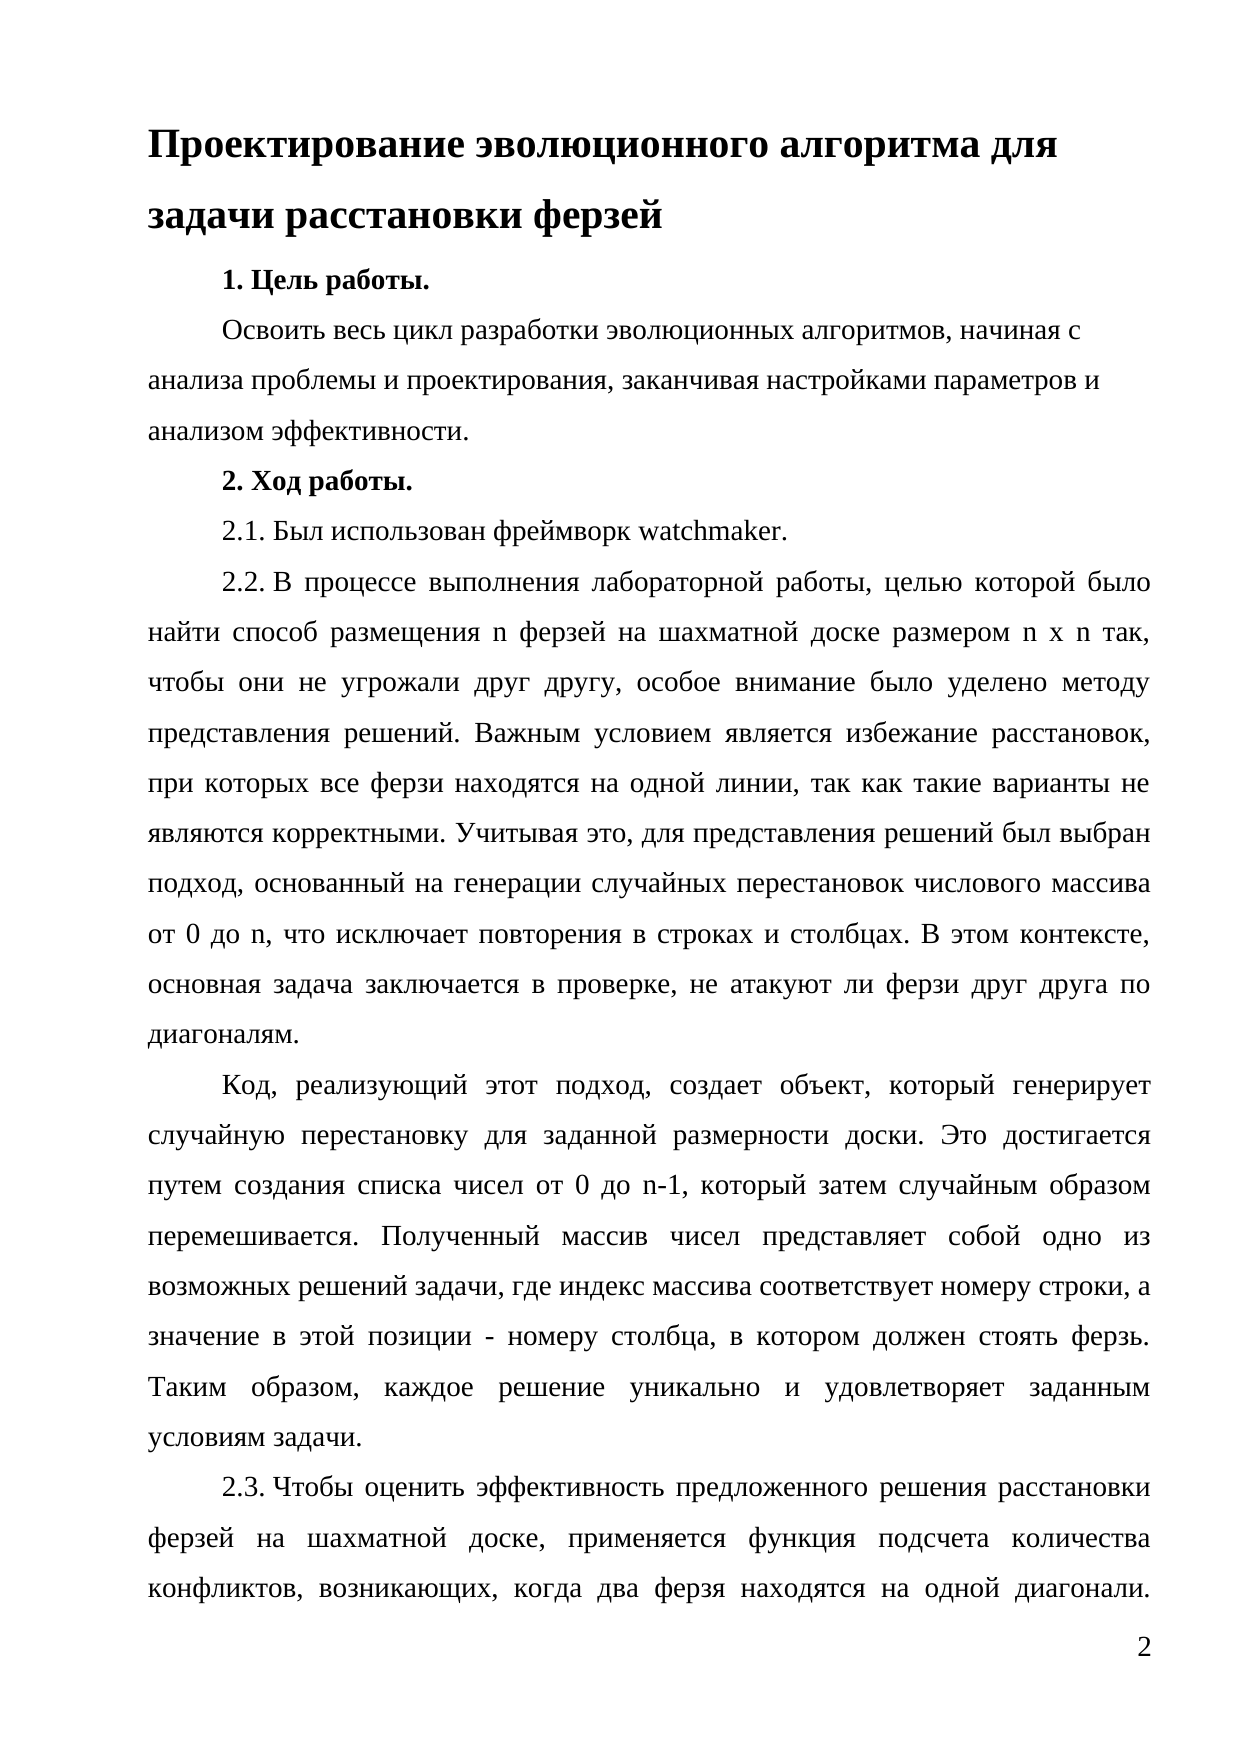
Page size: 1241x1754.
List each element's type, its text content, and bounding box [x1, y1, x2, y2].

subtitle В процессе выполнения лабораторной работы, целью которой было найти способ размещения n ферзей на шахматной доске размером n x n так, чтобы они не угрожали друг другу, особое внимание было уделено методу представления решений. Важным условием является избежание расстановок, при которых все ферзи находятся на одной линии, так как такие варианты не являются корректными. Учитывая это, для представления решений был выбран подход, основанный на генерации случайных перестановок числового массива от 0 до n, что исключает повторения в строках и столбцах. В этом контексте, основная задача заключается в проверке, не атакуют ли ферзи друг друга по диагоналям. [148, 564, 1152, 1050]
subtitle Проектирование эволюционного алгоритма для задачи расстановки ферзей [148, 118, 1078, 238]
subtitle Ход работы. [148, 463, 1152, 497]
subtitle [148, 1469, 1152, 1603]
subtitle Код, реализующий этот подход, создает объект, который генерирует случайную перестановку для заданной размерности доски. Это достигается путем создания списка чисел от 0 до n-1, который затем случайным образом перемешивается. Полученный массив чисел представляет собой одно из возможных решений задачи, где индекс массива соответствует номеру строки, а значение в этой позиции - номеру столбца, в котором должен стоять ферзь. Таким образом, каждое решение уникально и удовлетворяет заданным условиям задачи. [148, 1067, 1152, 1453]
subtitle Цель работы. [148, 262, 1152, 295]
subtitle Был использован фреймворк watchmaker. [148, 513, 1152, 547]
text Освоить весь цикл разработки эволюционных алгоритмов, начиная с анализа проблемы и проектирования, заканчивая настройками параметров и анализом эффективности. [148, 312, 1152, 446]
